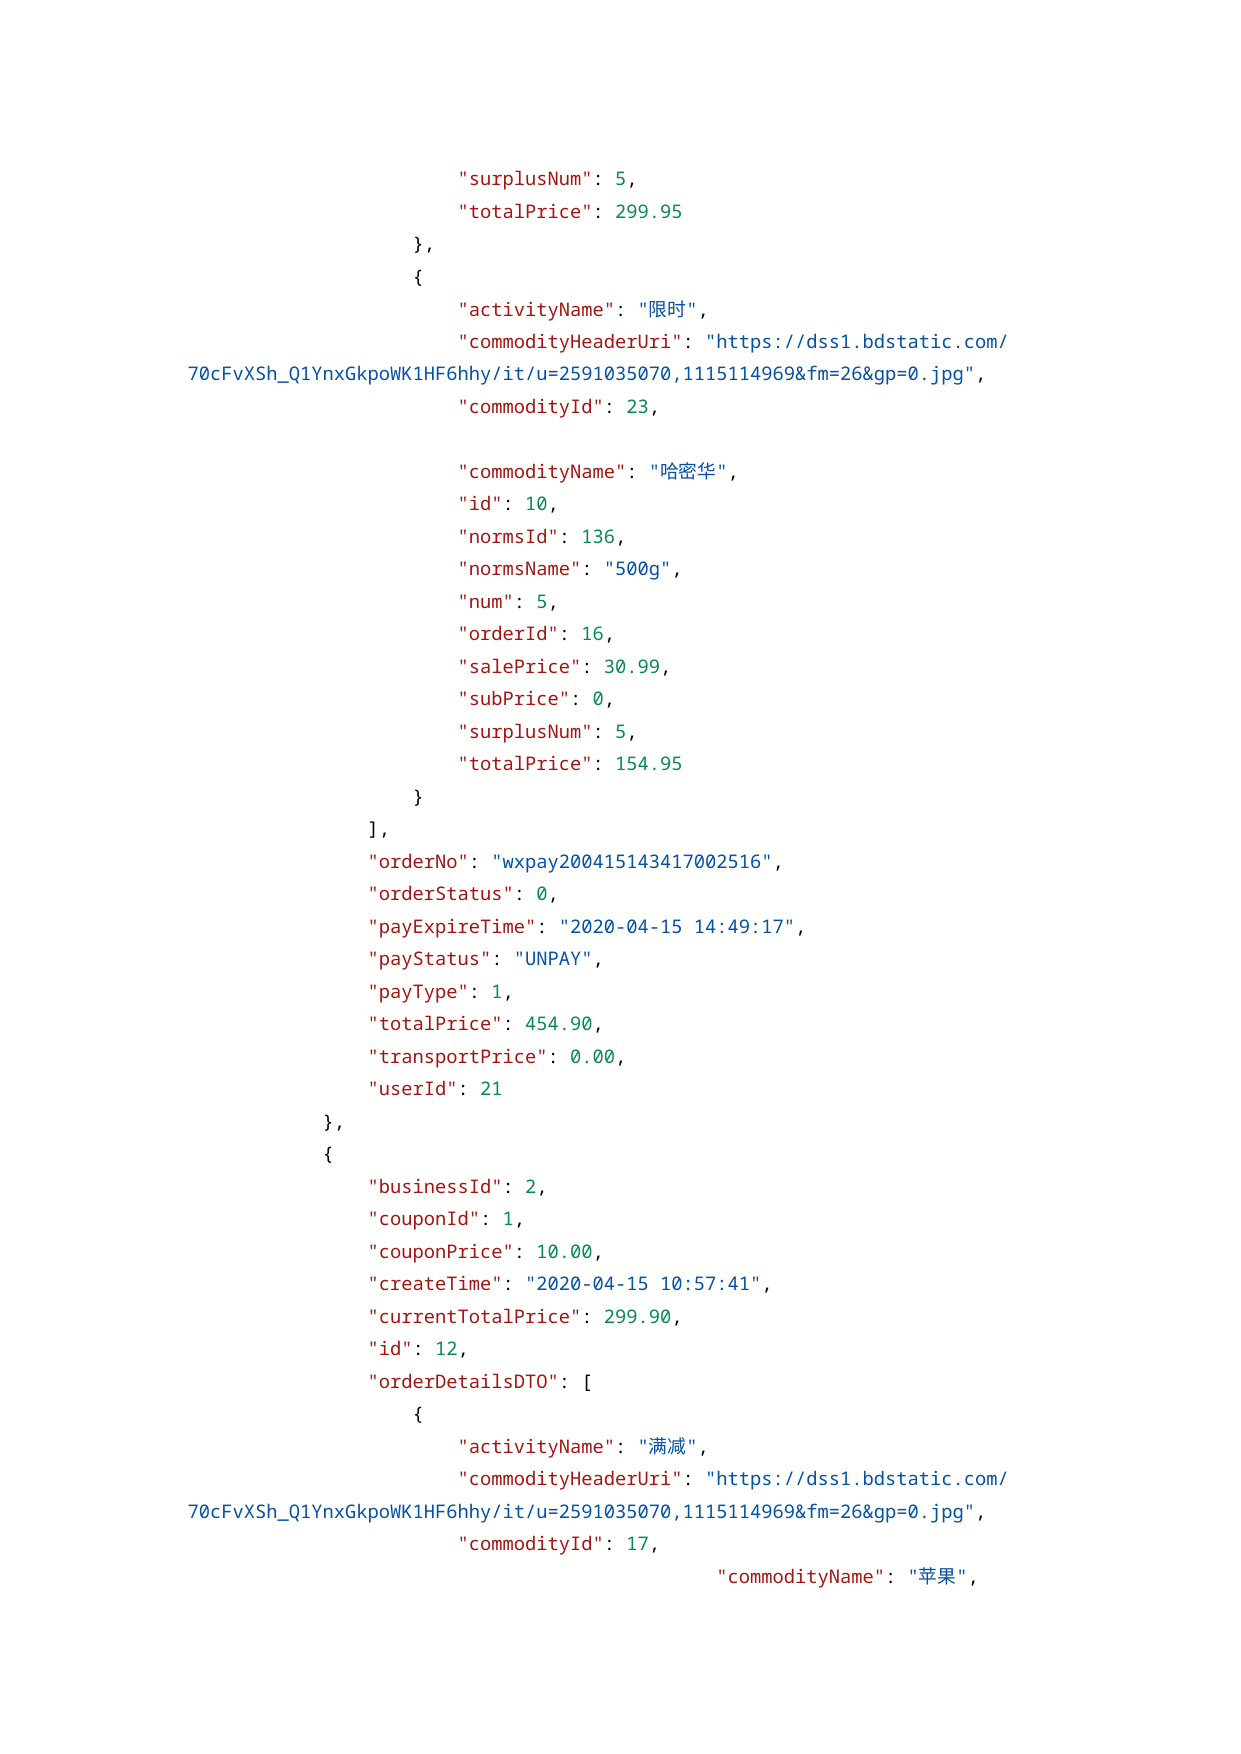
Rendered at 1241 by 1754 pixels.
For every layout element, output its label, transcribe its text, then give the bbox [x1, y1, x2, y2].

text "normsName": "500g", [187, 552, 1053, 584]
text "orderId": 16, [187, 617, 1053, 649]
text { [187, 1137, 1053, 1169]
text "payType": 1, [187, 974, 1053, 1007]
text { [187, 259, 1053, 292]
text "id": 12, [187, 1332, 1053, 1364]
text ], [187, 812, 1053, 844]
text "surplusNum": 5, [187, 714, 1053, 747]
text "payStatus": "UNPAY", [187, 942, 1053, 974]
text "currentTotalPrice": 299.90, [187, 1299, 1053, 1332]
text "couponId": 1, [187, 1202, 1053, 1234]
text "totalPrice": 454.90, [187, 1007, 1053, 1039]
text "orderDetailsDTO": [ [187, 1364, 1053, 1397]
text "orderNo": "wxpay200415143417002516", [187, 844, 1053, 877]
text "couponPrice": 10.00, [187, 1234, 1053, 1267]
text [187, 324, 1053, 389]
text "commodityName": "哈密华", [187, 454, 1053, 487]
text "commodityId": 17, [187, 1527, 1053, 1559]
text "activityName": "限时", [187, 292, 1053, 324]
text "transportPrice": 0.00, [187, 1039, 1053, 1072]
text { [187, 1397, 1053, 1429]
text "businessId": 2, [187, 1169, 1053, 1202]
text }, [187, 1104, 1053, 1137]
text "commodityName": "苹果", [187, 1559, 1053, 1592]
text "id": 10, [187, 487, 1053, 519]
text "num": 5, [187, 584, 1053, 617]
text "commodityHeaderUri": "https://dss1.bdstatic.com/70cFvXSh_Q1YnxGkpoWK1HF6hhy/it/u=2591035070,1115114969&fm=26&gp=0.jpg", [187, 1462, 1053, 1527]
text } [187, 779, 1053, 812]
text "orderStatus": 0, [187, 877, 1053, 909]
text "surplusNum": 5, [187, 162, 1053, 194]
text "userId": 21 [187, 1072, 1053, 1104]
text "normsId": 136, [187, 519, 1053, 552]
text "totalPrice": 299.95 [187, 194, 1053, 227]
text }, [187, 227, 1053, 259]
text "activityName": "满减", [187, 1429, 1053, 1462]
text "payExpireTime": "2020-04-15 14:49:17", [187, 909, 1053, 942]
text "createTime": "2020-04-15 10:57:41", [187, 1267, 1053, 1299]
text "salePrice": 30.99, [187, 649, 1053, 682]
text "commodityId": 23, [187, 389, 1053, 422]
text "subPrice": 0, [187, 682, 1053, 714]
text "totalPrice": 154.95 [187, 747, 1053, 779]
